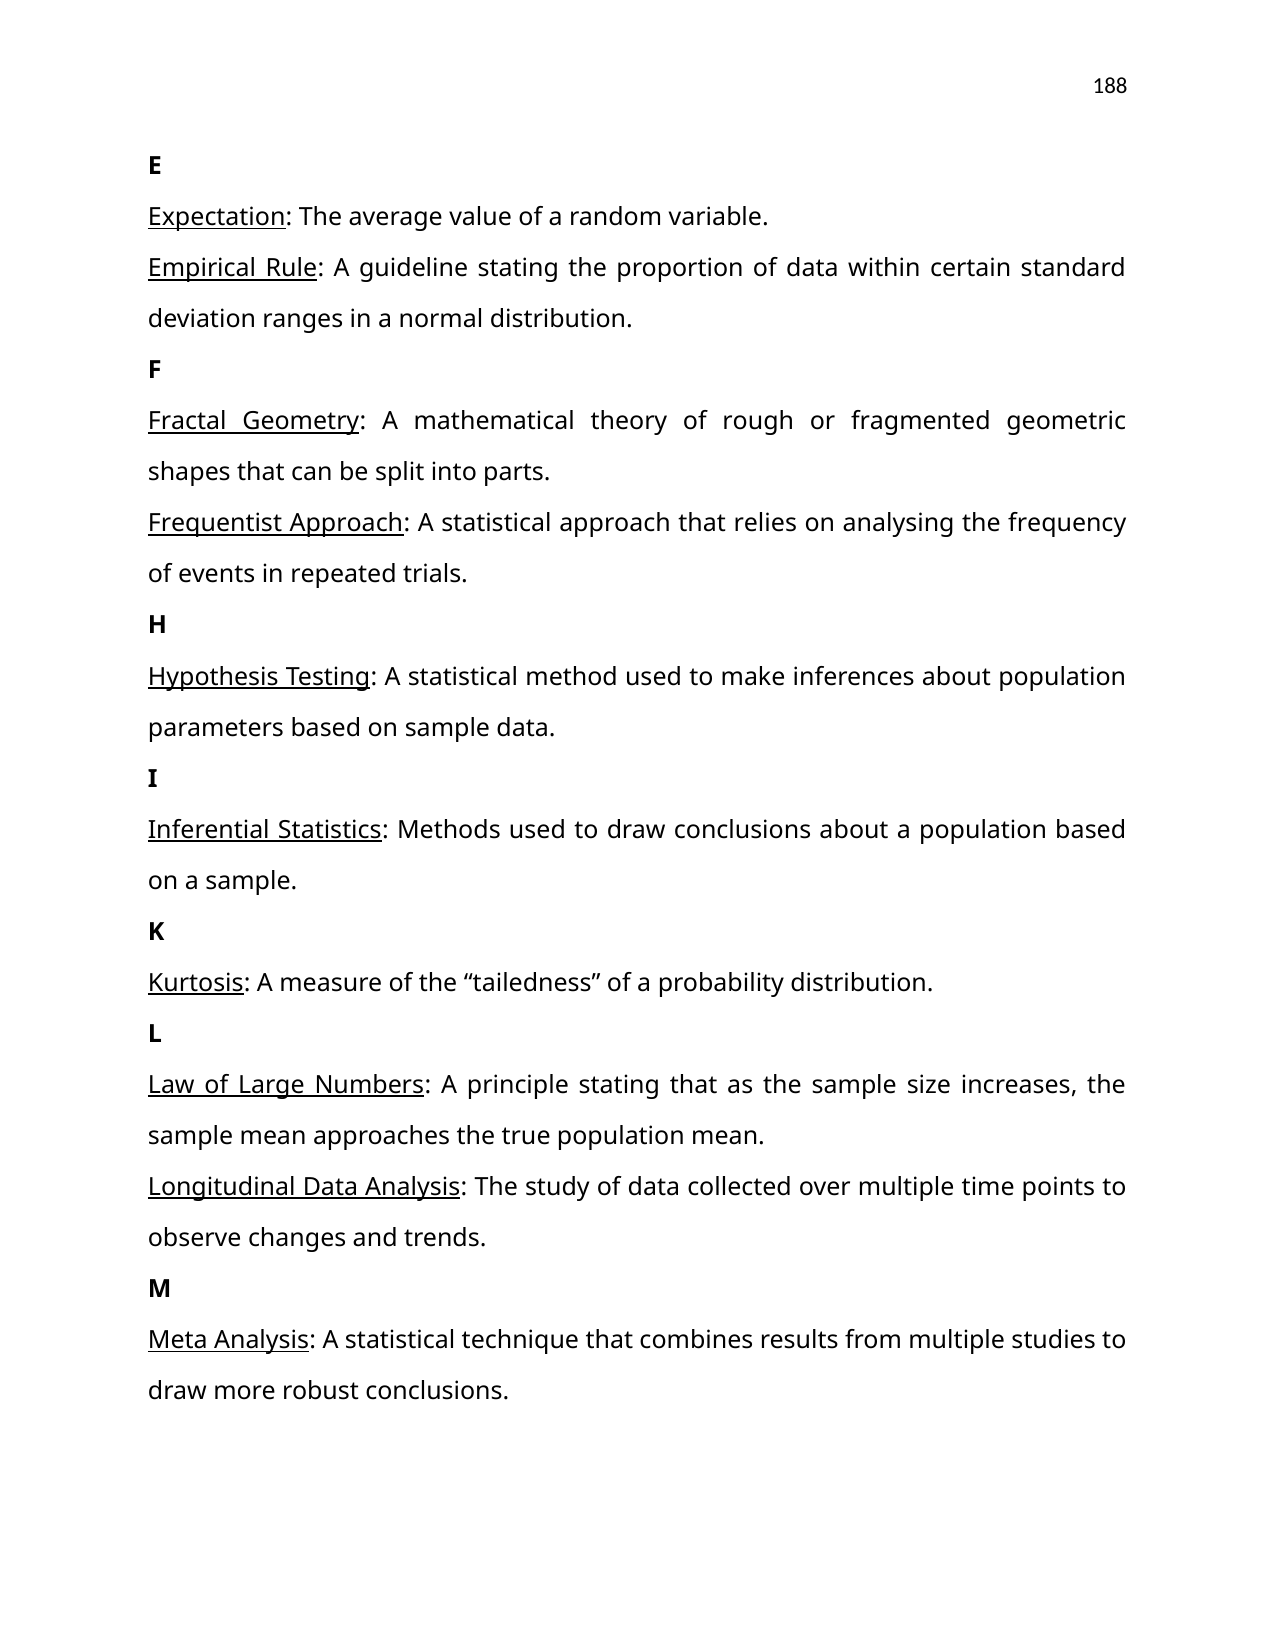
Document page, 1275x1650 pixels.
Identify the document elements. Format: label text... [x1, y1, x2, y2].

text F [148, 352, 1127, 386]
text Fractal Geometry: A mathematical theory of rough or fragmented geometric shapes that can be split into parts. [148, 403, 1127, 488]
text E [148, 148, 1127, 182]
text M [148, 1271, 1127, 1305]
text Hypothesis Testing: A statistical method used to make inferences about population parameters based on sample data. [148, 658, 1127, 743]
text Meta Analysis: A statistical technique that combines results from multiple studies to draw more robust conclusions. [148, 1322, 1127, 1407]
text Inferential Statistics: Methods used to draw conclusions about a population based on a sample. [148, 811, 1127, 896]
text L [148, 1015, 1127, 1049]
text K [148, 913, 1127, 947]
text Kurtosis: A measure of the “tailedness” of a probability distribution. [148, 964, 1127, 998]
text H [148, 607, 1127, 641]
text I [148, 760, 1127, 794]
text Longitudinal Data Analysis: The study of data collected over multiple time points to observe changes and trends. [148, 1168, 1127, 1254]
text Empirical Rule: A guideline stating the proportion of data within certain standard deviation ranges in a normal distribution. [148, 250, 1127, 335]
text Law of Large Numbers: A principle stating that as the sample size increases, the sample mean approaches the true population mean. [148, 1066, 1127, 1152]
text Expectation: The average value of a random variable. [148, 199, 1127, 233]
text Frequentist Approach: A statistical approach that relies on analysing the frequency of events in repeated trials. [148, 505, 1127, 590]
